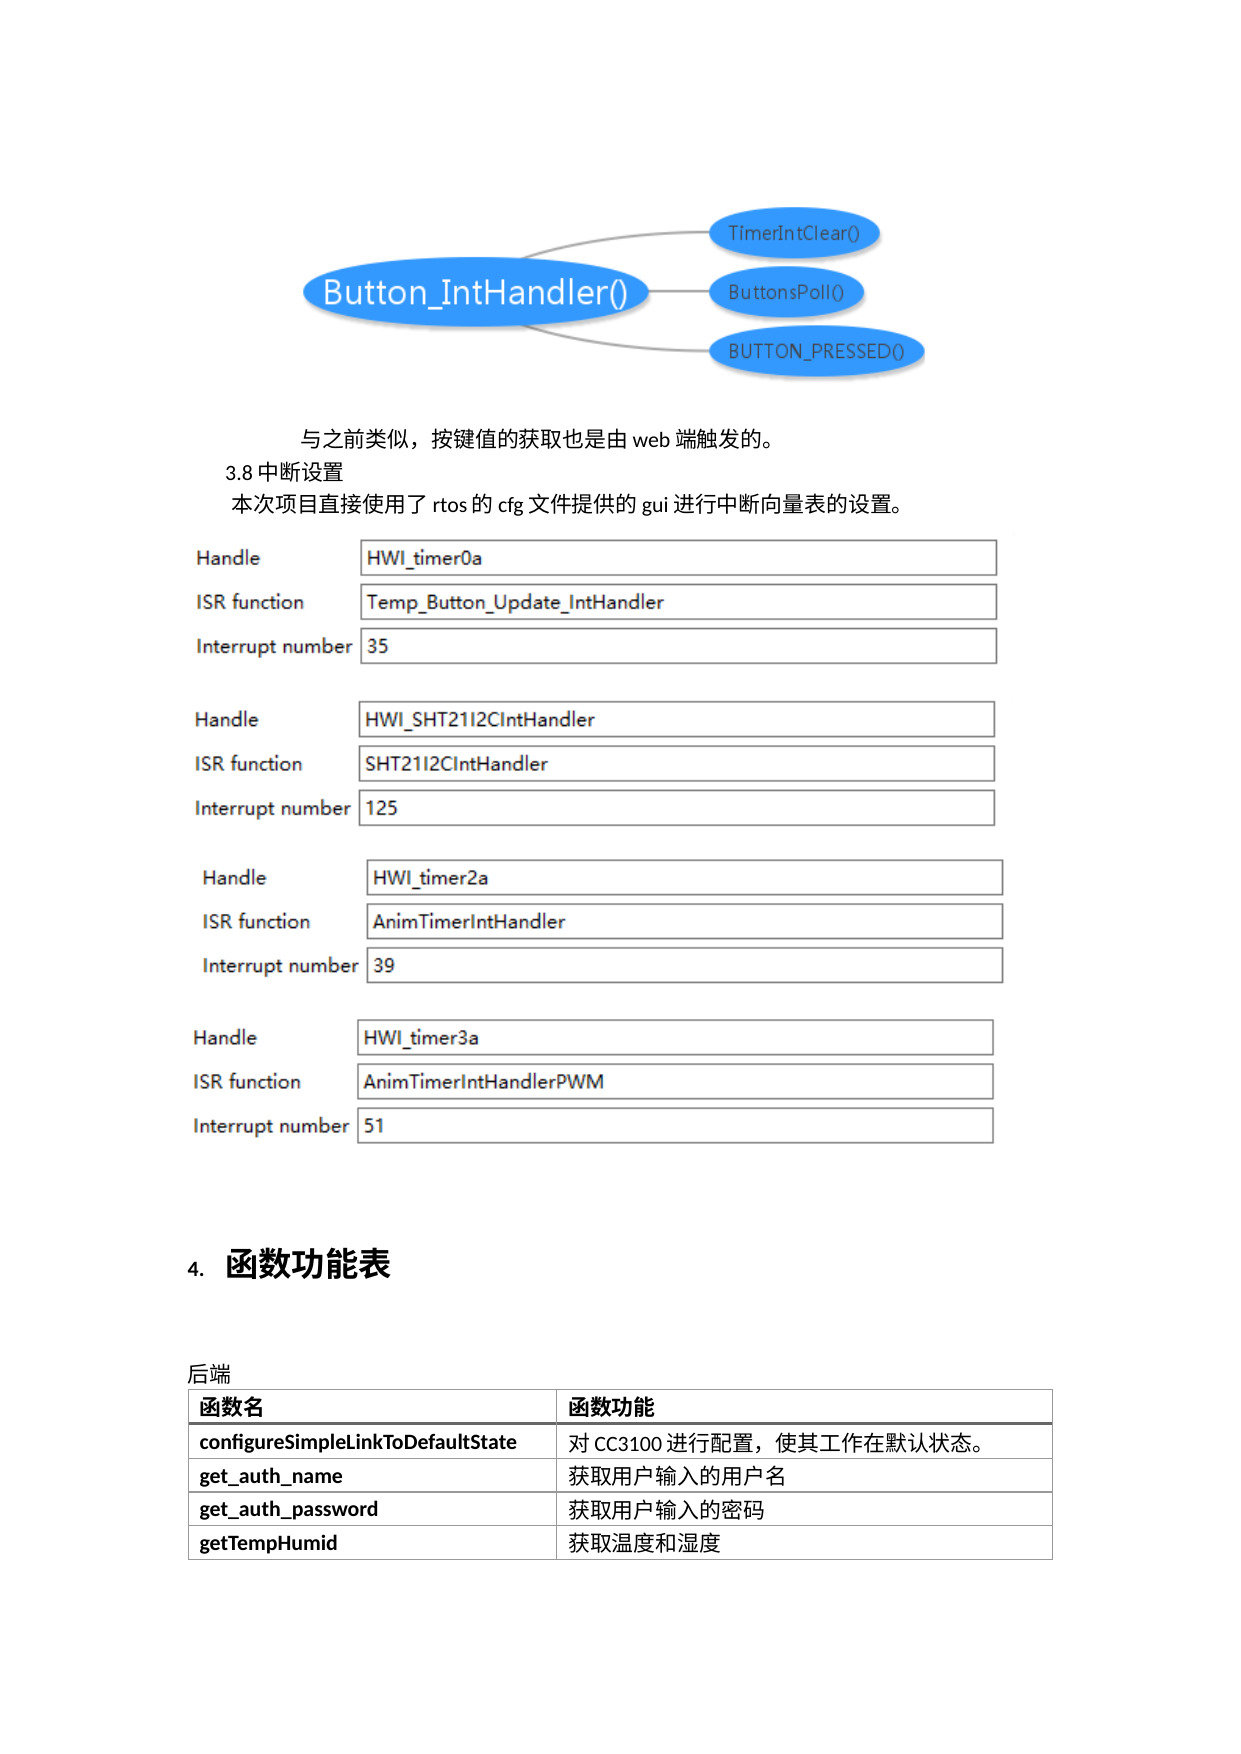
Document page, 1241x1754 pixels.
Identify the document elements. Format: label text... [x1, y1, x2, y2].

picture [187, 1018, 1016, 1158]
text 后端 [187, 1356, 1053, 1389]
picture [187, 696, 1022, 831]
subtitle 函数功能表 [187, 1229, 1053, 1294]
table_cell configureSimpleLinkToDefaultState [189, 1425, 556, 1458]
table_cell get_auth_password [189, 1493, 556, 1525]
table_cell 对CC3100进行配置，使其工作在默认状态。 [557, 1425, 1052, 1458]
table_cell 获取用户输入的用户名 [557, 1459, 1052, 1491]
picture [300, 164, 926, 420]
table_cell 获取用户输入的密码 [557, 1493, 1052, 1525]
table_header 函数名 [189, 1390, 556, 1422]
table_cell getTempHumid [189, 1526, 556, 1558]
list 与之前类似，按键值的获取也是由web端触发的。 [300, 422, 1053, 454]
table_cell 获取温度和湿度 [557, 1526, 1052, 1558]
text 3.8中断设置 [187, 454, 1053, 487]
table_header 函数功能 [557, 1390, 1052, 1422]
picture [187, 855, 1013, 996]
table_cell get_auth_name [189, 1459, 556, 1491]
text 本次项目直接使用了rtos的cfg文件提供的gui进行中断向量表的设置。 [187, 487, 1053, 519]
picture [187, 532, 1021, 669]
